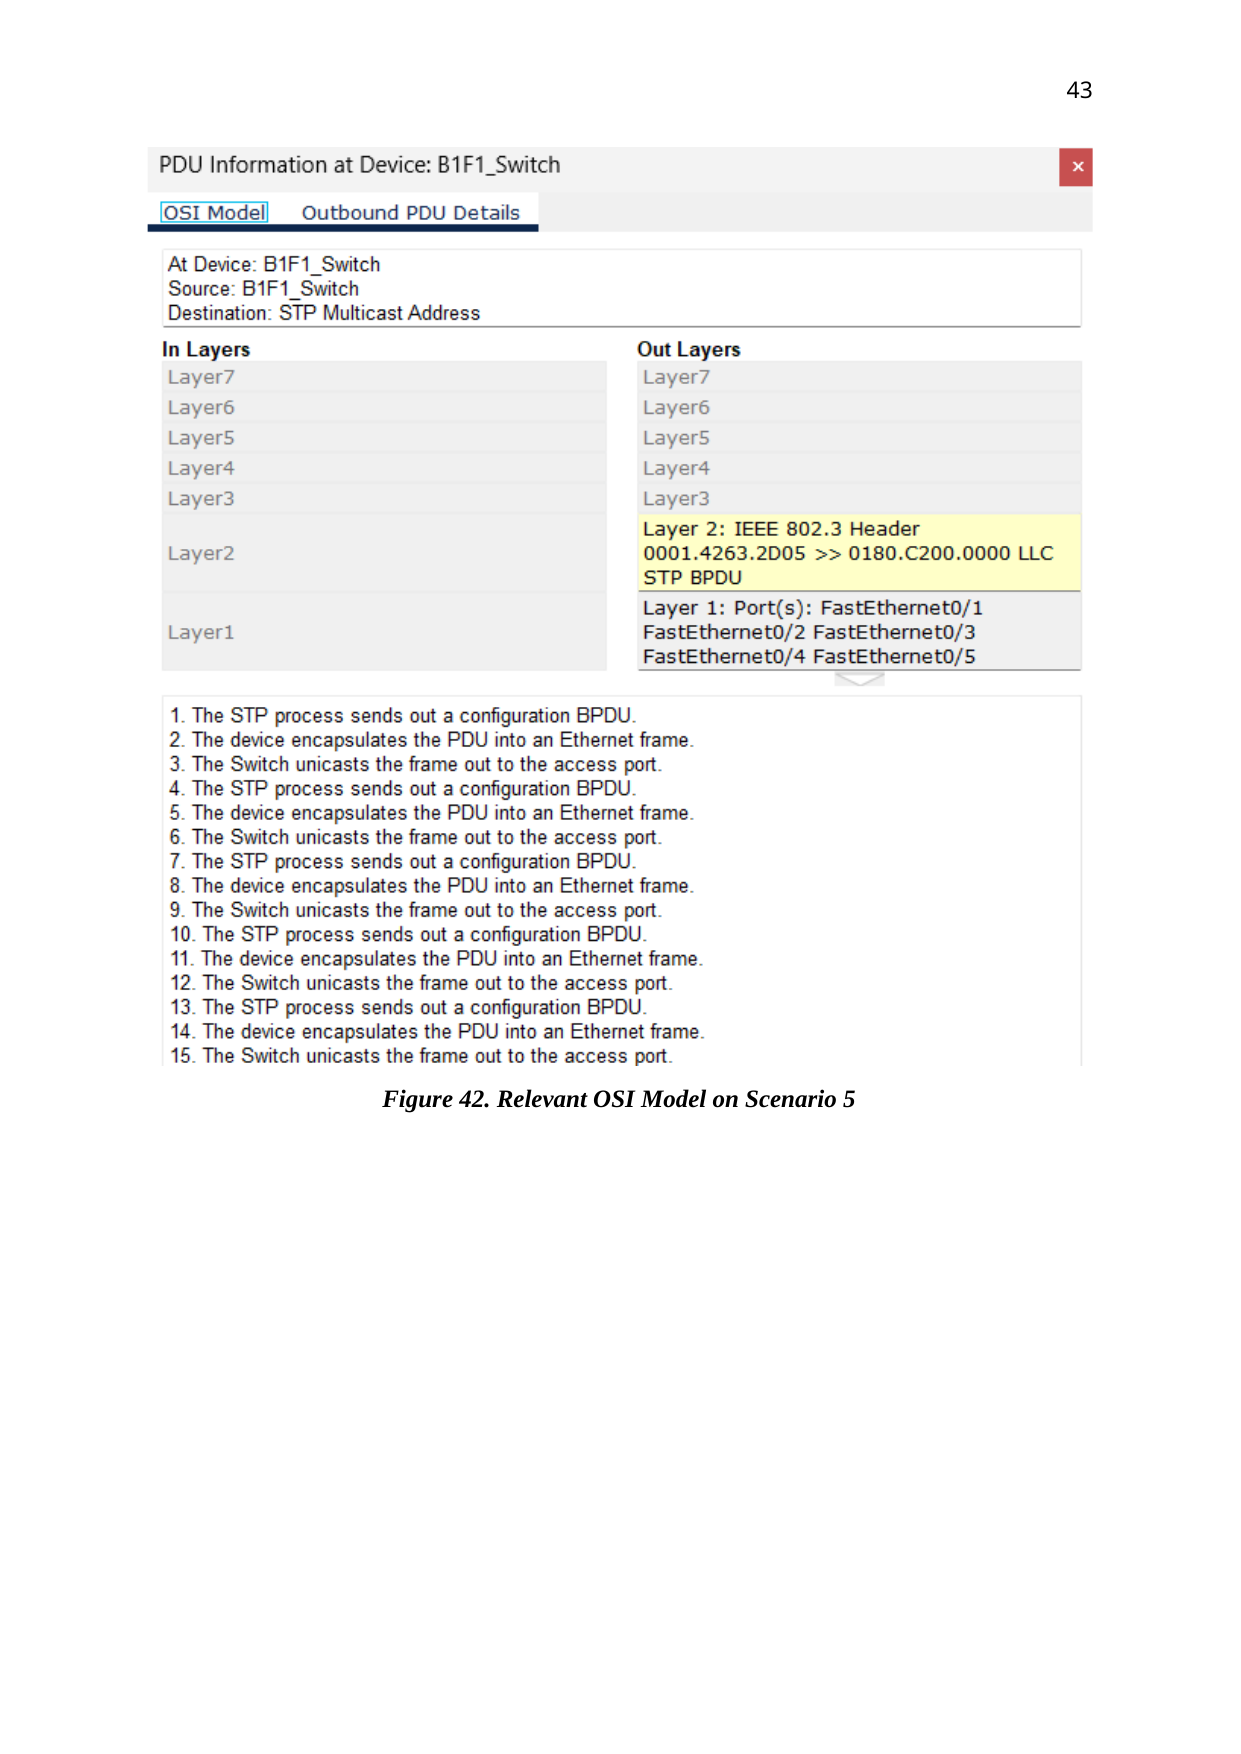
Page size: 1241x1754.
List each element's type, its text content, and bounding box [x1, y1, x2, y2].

text Figure 42. Relevant OSI Model on Scenario 5 [148, 1084, 1093, 1113]
picture [147, 147, 1093, 1066]
